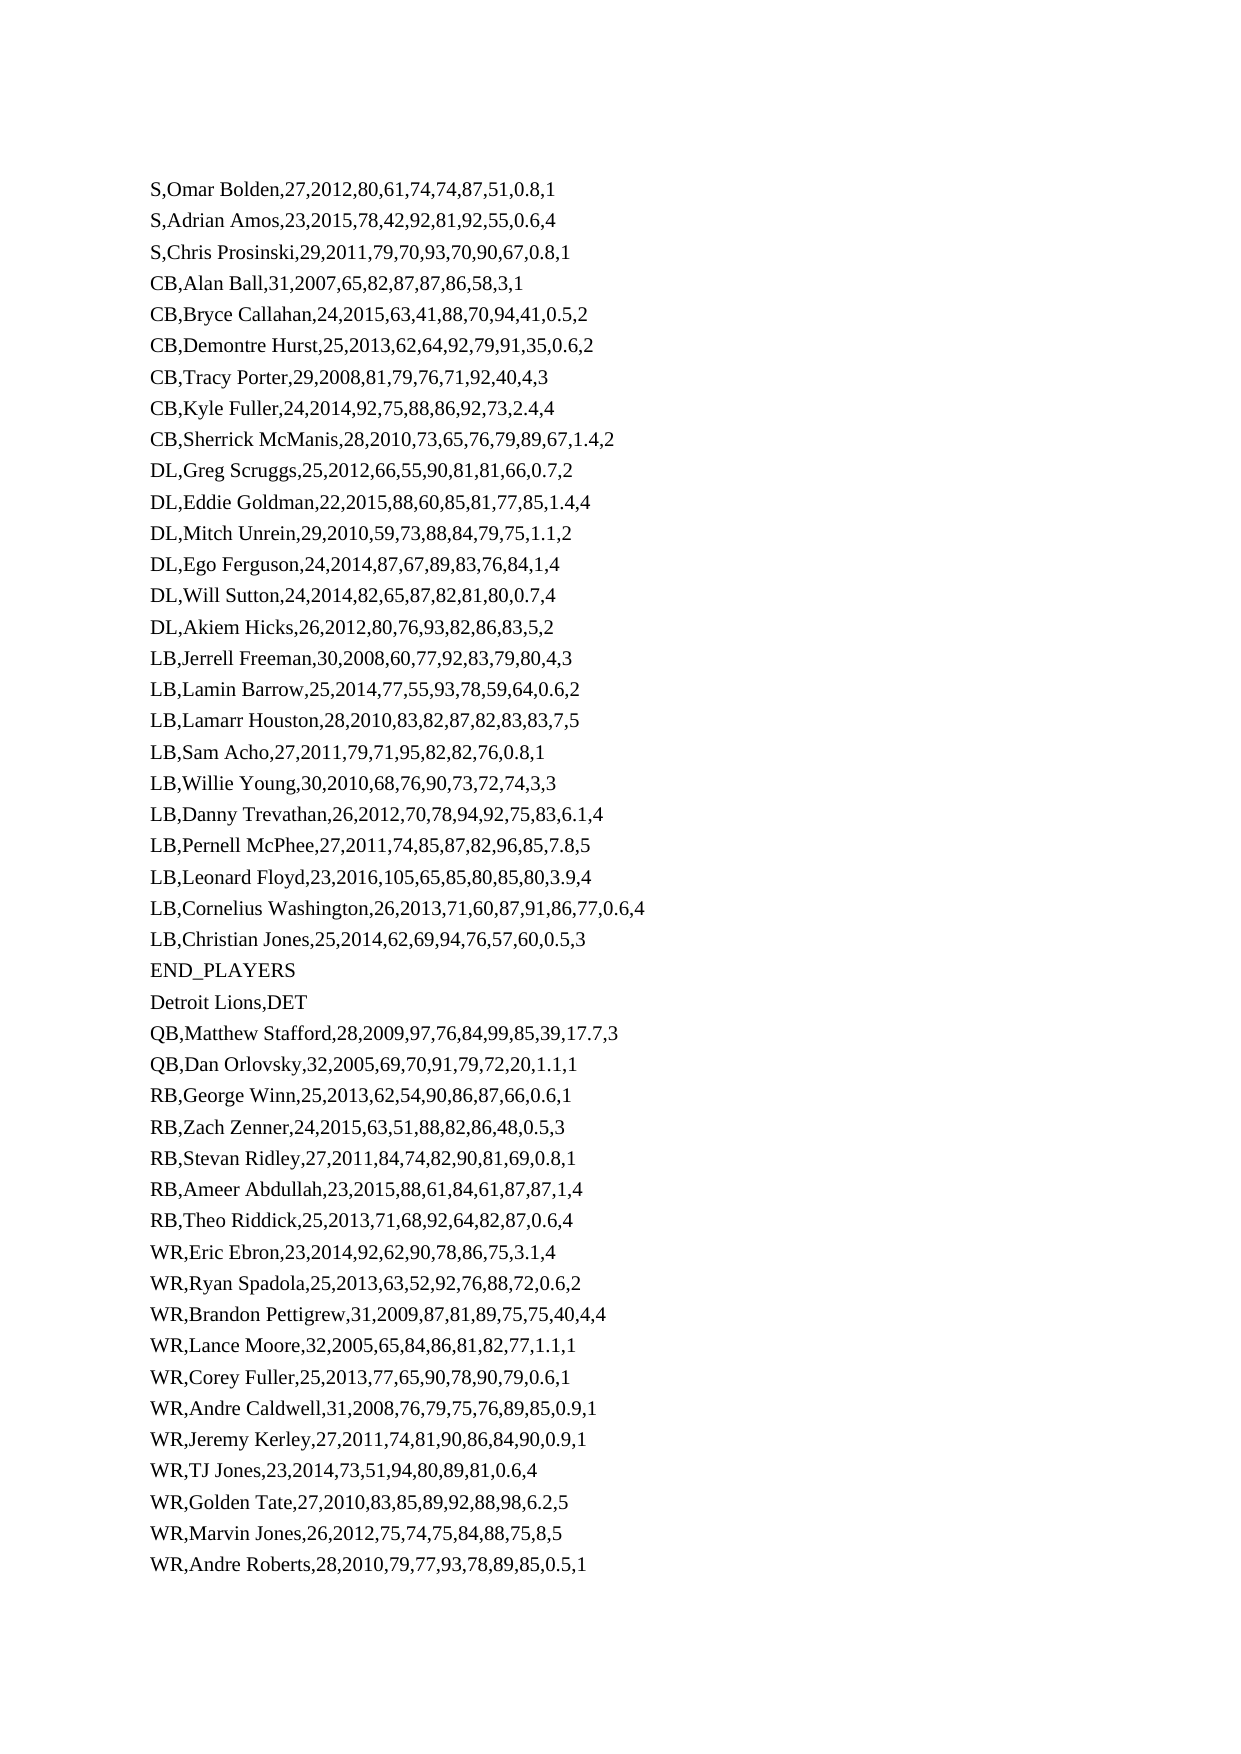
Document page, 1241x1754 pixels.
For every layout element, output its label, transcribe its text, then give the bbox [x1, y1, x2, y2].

text LB,Sam Acho,27,2011,79,71,95,82,82,76,0.8,1 [150, 740, 1090, 764]
text WR,Lance Moore,32,2005,65,84,86,81,82,77,1.1,1 [150, 1333, 1090, 1357]
text S,Chris Prosinski,29,2011,79,70,93,70,90,67,0.8,1 [150, 240, 1090, 264]
text LB,Jerrell Freeman,30,2008,60,77,92,83,79,80,4,3 [150, 646, 1090, 670]
text DL,Akiem Hicks,26,2012,80,76,93,82,86,83,5,2 [150, 615, 1090, 639]
text WR,Marvin Jones,26,2012,75,74,75,84,88,75,8,5 [150, 1521, 1090, 1545]
text END_PLAYERS [150, 958, 1090, 982]
text LB,Christian Jones,25,2014,62,69,94,76,57,60,0.5,3 [150, 927, 1090, 951]
text QB,Dan Orlovsky,32,2005,69,70,91,79,72,20,1.1,1 [150, 1052, 1090, 1076]
text S,Omar Bolden,27,2012,80,61,74,74,87,51,0.8,1 [150, 177, 1090, 201]
text LB,Leonard Floyd,23,2016,105,65,85,80,85,80,3.9,4 [150, 865, 1090, 889]
text RB,Theo Riddick,25,2013,71,68,92,64,82,87,0.6,4 [150, 1208, 1090, 1232]
text RB,Ameer Abdullah,23,2015,88,61,84,61,87,87,1,4 [150, 1177, 1090, 1201]
text DL,Mitch Unrein,29,2010,59,73,88,84,79,75,1.1,2 [150, 521, 1090, 545]
text RB,Zach Zenner,24,2015,63,51,88,82,86,48,0.5,3 [150, 1115, 1090, 1139]
text CB,Kyle Fuller,24,2014,92,75,88,86,92,73,2.4,4 [150, 396, 1090, 420]
text WR,TJ Jones,23,2014,73,51,94,80,89,81,0.6,4 [150, 1458, 1090, 1482]
text LB,Willie Young,30,2010,68,76,90,73,72,74,3,3 [150, 771, 1090, 795]
text WR,Brandon Pettigrew,31,2009,87,81,89,75,75,40,4,4 [150, 1302, 1090, 1326]
text DL,Will Sutton,24,2014,82,65,87,82,81,80,0.7,4 [150, 583, 1090, 607]
text WR,Golden Tate,27,2010,83,85,89,92,88,98,6.2,5 [150, 1490, 1090, 1514]
text CB,Sherrick McManis,28,2010,73,65,76,79,89,67,1.4,2 [150, 427, 1090, 451]
text LB,Lamin Barrow,25,2014,77,55,93,78,59,64,0.6,2 [150, 677, 1090, 701]
text CB,Demontre Hurst,25,2013,62,64,92,79,91,35,0.6,2 [150, 333, 1090, 357]
text Detroit Lions,DET [150, 990, 1090, 1014]
text DL,Greg Scruggs,25,2012,66,55,90,81,81,66,0.7,2 [150, 458, 1090, 482]
text WR,Jeremy Kerley,27,2011,74,81,90,86,84,90,0.9,1 [150, 1427, 1090, 1451]
text DL,Eddie Goldman,22,2015,88,60,85,81,77,85,1.4,4 [150, 490, 1090, 514]
text DL,Ego Ferguson,24,2014,87,67,89,83,76,84,1,4 [150, 552, 1090, 576]
text WR,Eric Ebron,23,2014,92,62,90,78,86,75,3.1,4 [150, 1240, 1090, 1264]
text QB,Matthew Stafford,28,2009,97,76,84,99,85,39,17.7,3 [150, 1021, 1090, 1045]
text S,Adrian Amos,23,2015,78,42,92,81,92,55,0.6,4 [150, 208, 1090, 232]
text LB,Danny Trevathan,26,2012,70,78,94,92,75,83,6.1,4 [150, 802, 1090, 826]
text LB,Pernell McPhee,27,2011,74,85,87,82,96,85,7.8,5 [150, 833, 1090, 857]
text WR,Corey Fuller,25,2013,77,65,90,78,90,79,0.6,1 [150, 1365, 1090, 1389]
text LB,Lamarr Houston,28,2010,83,82,87,82,83,83,7,5 [150, 708, 1090, 732]
text CB,Tracy Porter,29,2008,81,79,76,71,92,40,4,3 [150, 365, 1090, 389]
text RB,George Winn,25,2013,62,54,90,86,87,66,0.6,1 [150, 1083, 1090, 1107]
text CB,Alan Ball,31,2007,65,82,87,87,86,58,3,1 [150, 271, 1090, 295]
text WR,Andre Roberts,28,2010,79,77,93,78,89,85,0.5,1 [150, 1552, 1090, 1576]
text WR,Ryan Spadola,25,2013,63,52,92,76,88,72,0.6,2 [150, 1271, 1090, 1295]
text CB,Bryce Callahan,24,2015,63,41,88,70,94,41,0.5,2 [150, 302, 1090, 326]
text WR,Andre Caldwell,31,2008,76,79,75,76,89,85,0.9,1 [150, 1396, 1090, 1420]
text LB,Cornelius Washington,26,2013,71,60,87,91,86,77,0.6,4 [150, 896, 1090, 920]
text RB,Stevan Ridley,27,2011,84,74,82,90,81,69,0.8,1 [150, 1146, 1090, 1170]
